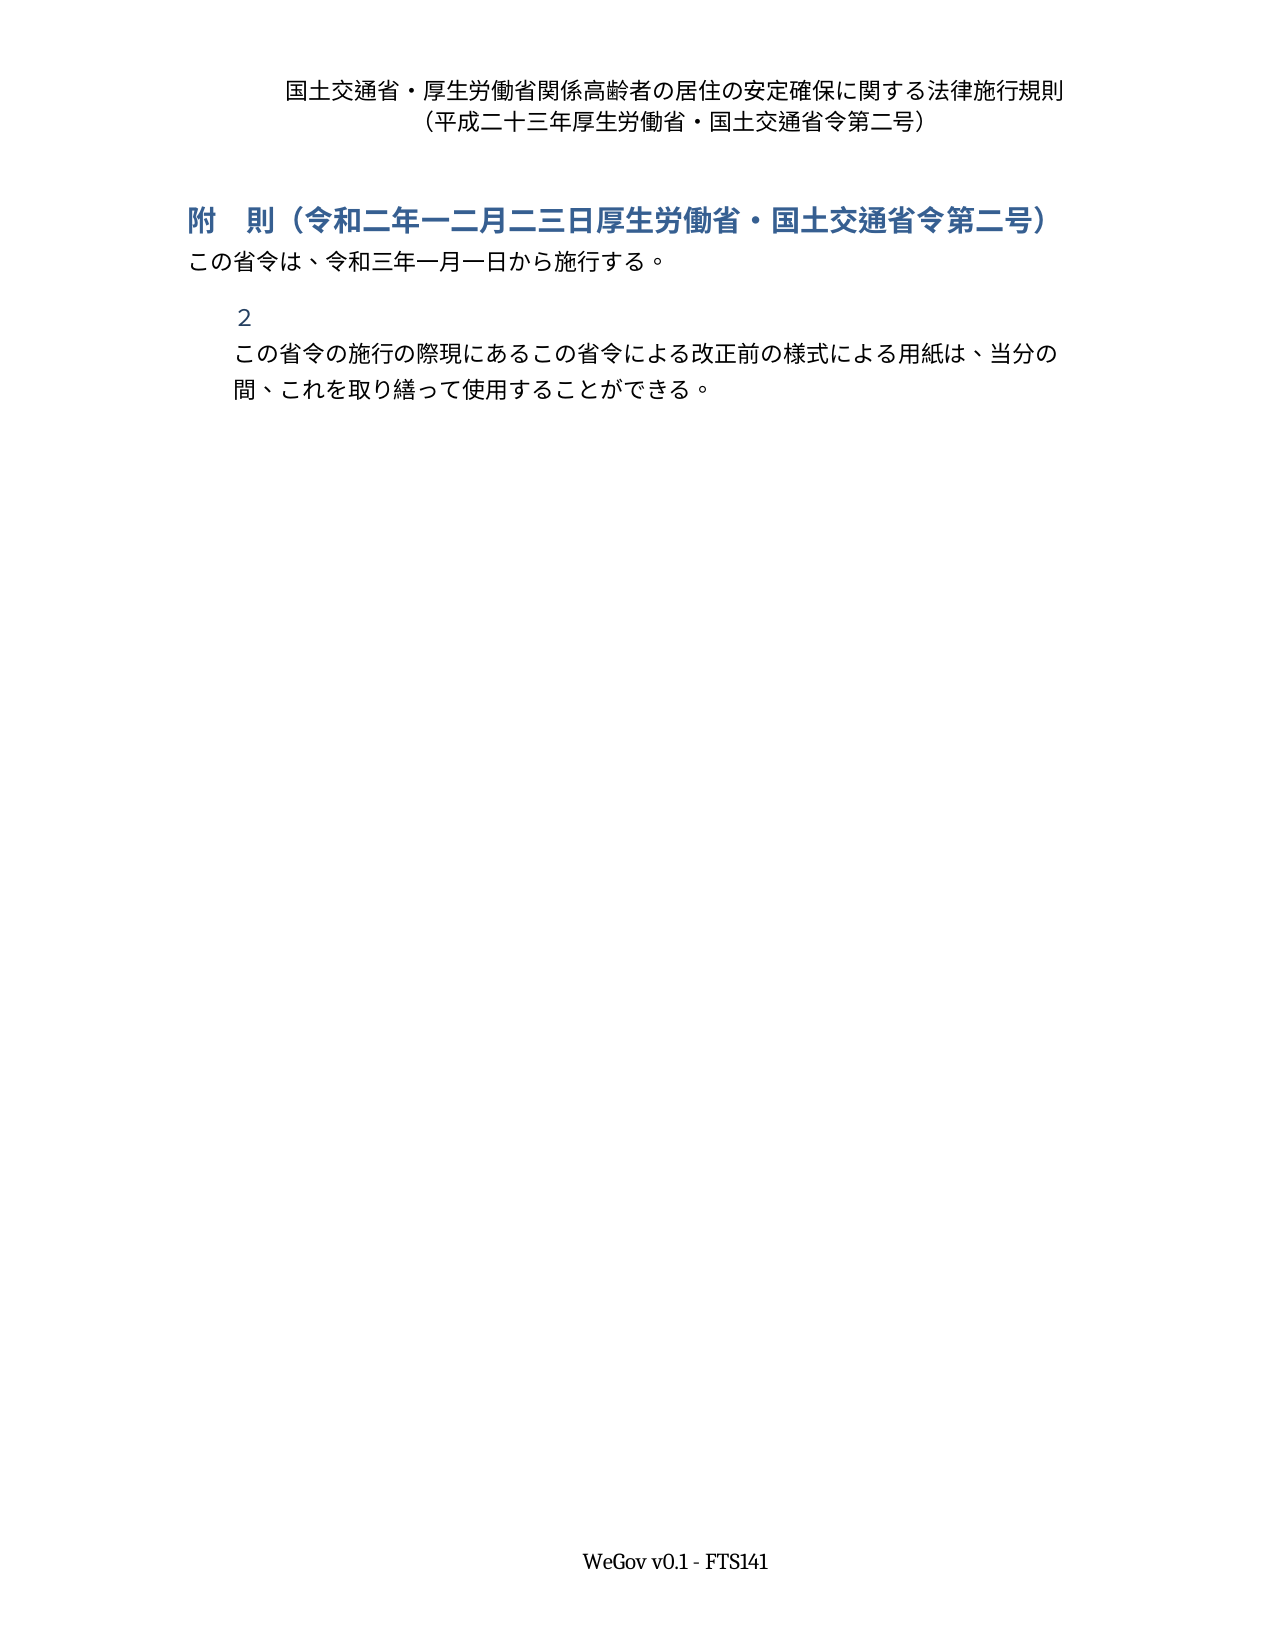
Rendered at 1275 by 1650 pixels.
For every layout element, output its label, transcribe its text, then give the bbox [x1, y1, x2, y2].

text この省令は、令和三年一月一日から施行する。 [187, 246, 1087, 277]
subtitle 附 則（令和二年一二月二三日厚生労働省・国土交通省令第二号） [187, 200, 1087, 240]
text この省令の施行の際現にあるこの省令による改正前の様式による用紙は、当分の間、これを取り繕って使用することができる。 [233, 338, 1087, 406]
subtitle ２ [233, 302, 1087, 334]
